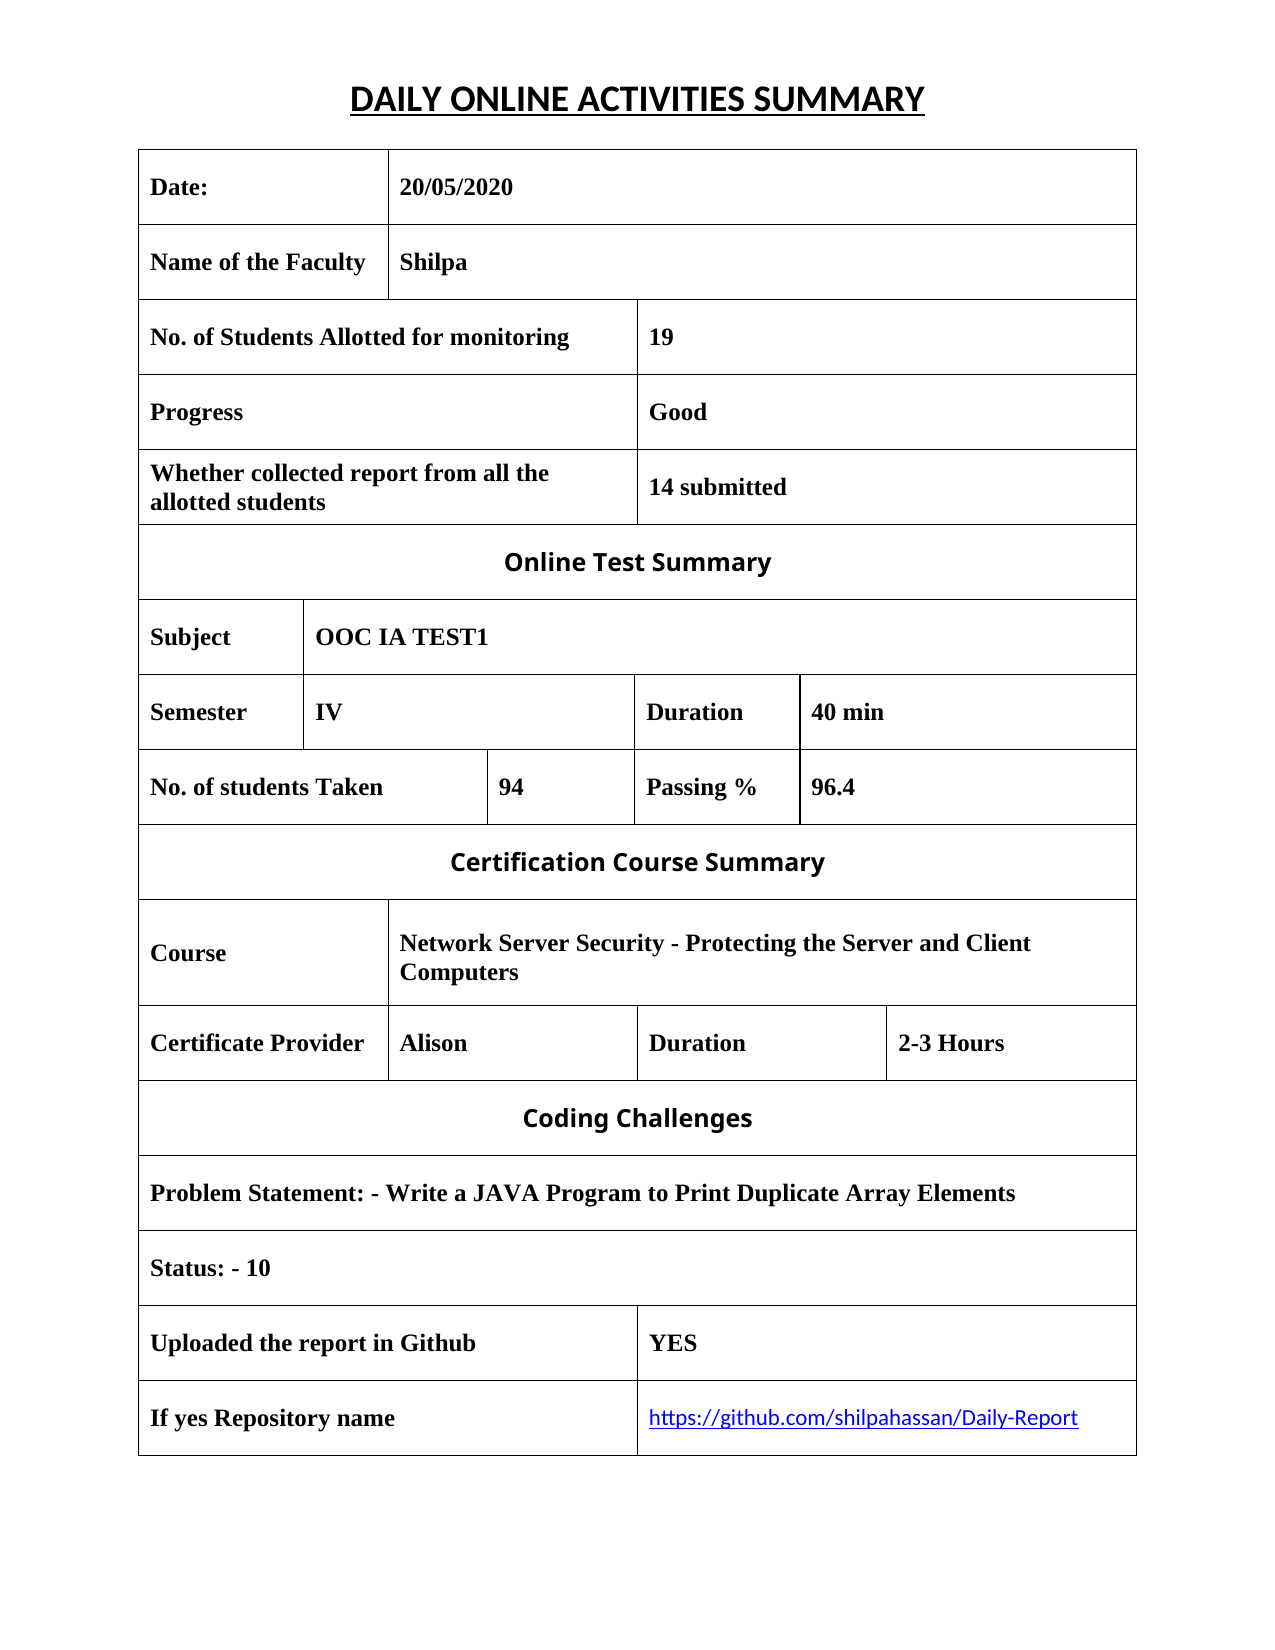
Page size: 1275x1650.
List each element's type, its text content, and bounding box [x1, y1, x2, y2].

text DAILY ONLINE ACTIVITIES SUMMARY [150, 75, 1125, 121]
table_cell Course [139, 900, 388, 1004]
table_cell 40 min [801, 675, 1136, 748]
table_cell Certificate Provider [139, 1006, 388, 1079]
table_header 20/05/2020 [389, 150, 1136, 223]
table_cell 2-3 Hours [887, 1006, 1136, 1079]
table_cell Duration [635, 675, 799, 748]
table_cell Network Server Security - Protecting the Server and Client Computers [389, 900, 1136, 1004]
table_cell Coding Challenges [139, 1081, 1136, 1154]
table_cell OOC IA TEST1 [304, 600, 1136, 673]
table_cell Uploaded the report in Github [139, 1306, 637, 1379]
table_cell 19 [638, 300, 1136, 373]
table_cell Shilpa [389, 225, 1136, 298]
table_cell Good [638, 375, 1136, 448]
table_cell Certification Course Summary [139, 825, 1136, 898]
table_cell Subject [139, 600, 303, 673]
table_cell Passing % [635, 750, 799, 823]
table_cell Name of the Faculty [139, 225, 388, 298]
table_cell Semester [139, 675, 303, 748]
table_cell Online Test Summary [139, 525, 1136, 598]
table_cell If yes Repository name [139, 1381, 637, 1454]
table_cell https://github.com/shilpahassan/Daily-Report [638, 1381, 1136, 1454]
table_cell Progress [139, 375, 637, 448]
table_cell No. of students Taken [139, 750, 487, 823]
table_cell IV [304, 675, 634, 748]
table_cell Status: - 10 [139, 1231, 1136, 1304]
table_header Date: [139, 150, 388, 223]
table_cell 94 [488, 750, 634, 823]
table_cell YES [638, 1306, 1136, 1379]
table_cell Problem Statement: - Write a JAVA Program to Print Duplicate Array Elements [139, 1156, 1136, 1229]
table_cell No. of Students Allotted for monitoring [139, 300, 637, 373]
table_cell 14 submitted [638, 450, 1136, 523]
table_cell Alison [389, 1006, 637, 1079]
table_cell Whether collected report from all the allotted students [139, 450, 637, 523]
table_cell 96.4 [801, 750, 1136, 823]
table_cell Duration [638, 1006, 886, 1079]
